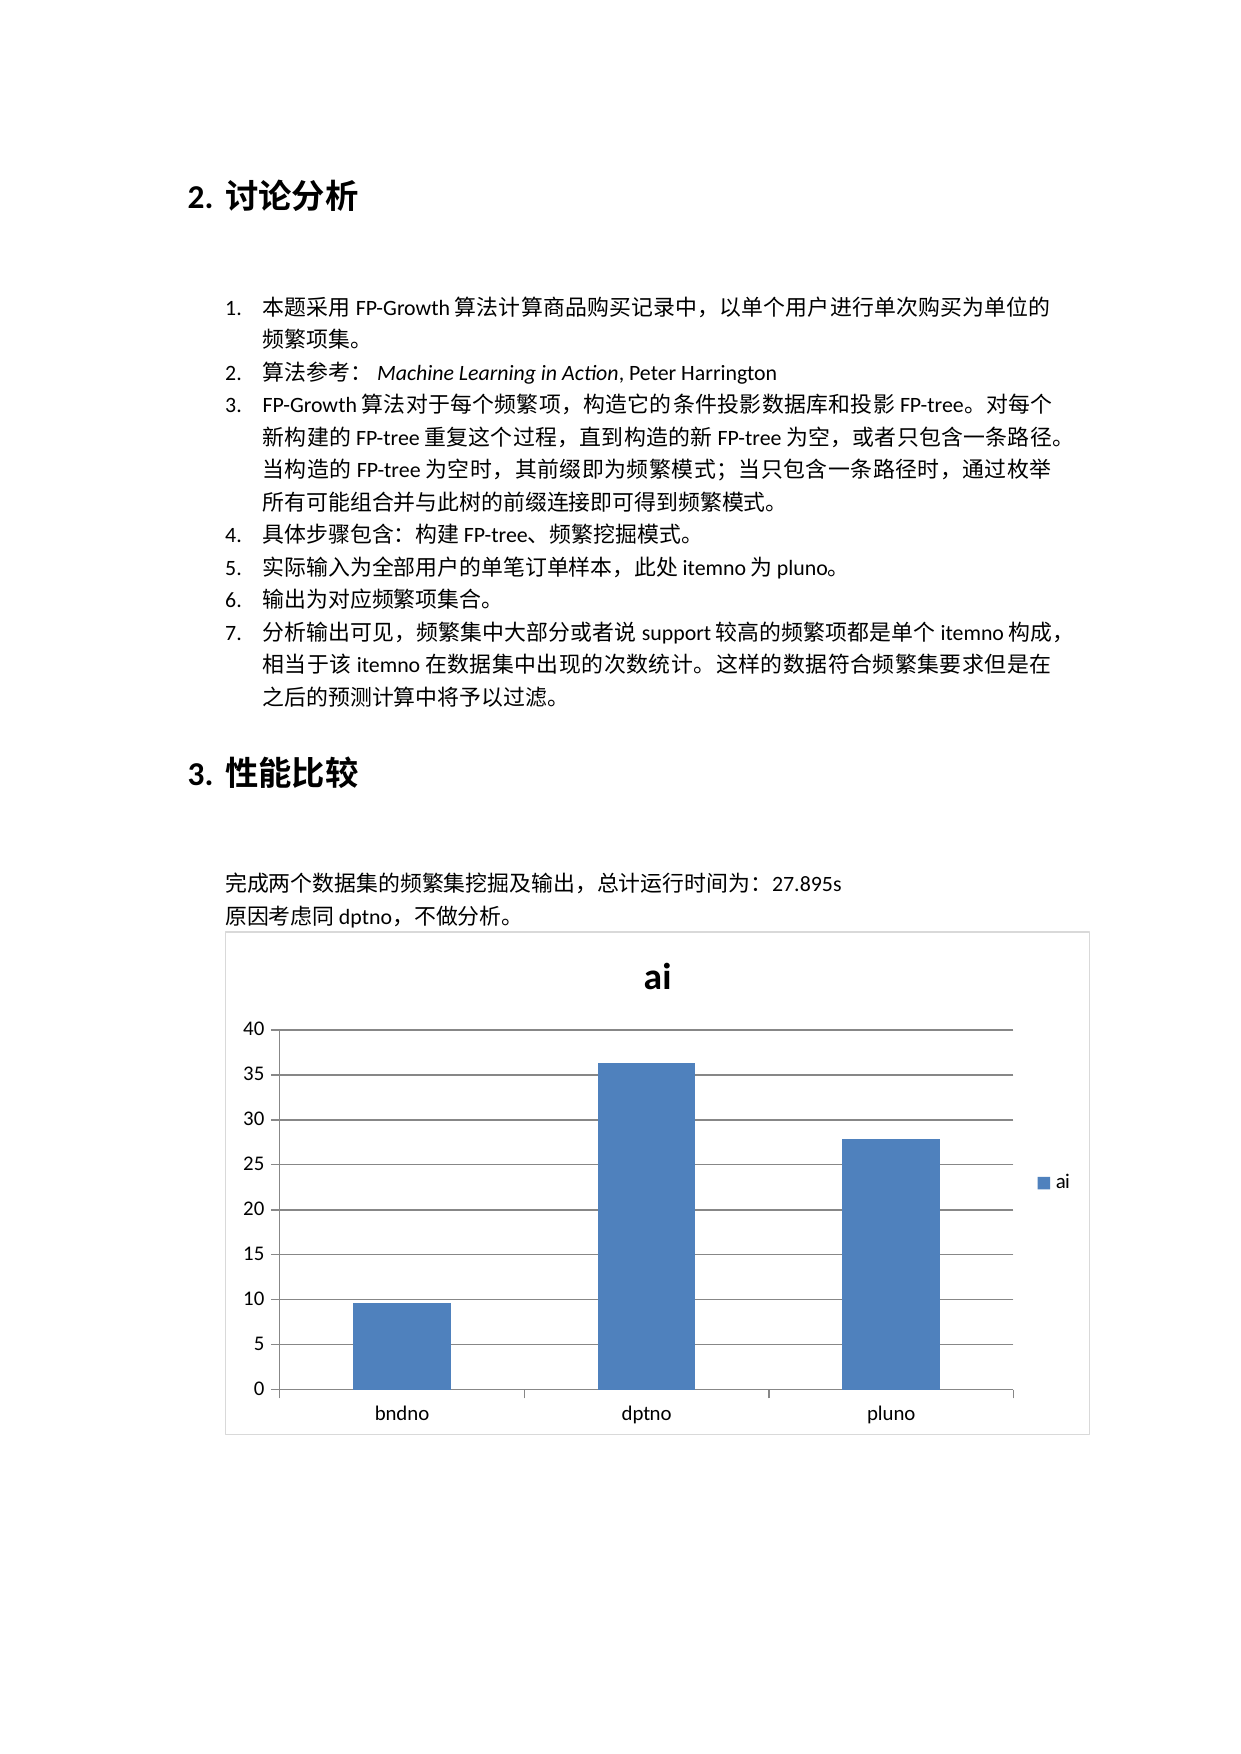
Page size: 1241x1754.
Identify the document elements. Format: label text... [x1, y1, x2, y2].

text 完成两个数据集的频繁集挖掘及输出，总计运行时间为：27.895s [225, 866, 1053, 898]
list 实际输入为全部用户的单笔订单样本，此处itemno为pluno。 [225, 549, 1053, 582]
list 具体步骤包含：构建FP-tree、频繁挖掘模式。 [225, 517, 1053, 549]
list 输出为对应频繁项集合。 [225, 582, 1053, 614]
list 分析输出可见，频繁集中大部分或者说support较高的频繁项都是单个itemno构成，相当于该itemno在数据集中出现的次数统计。这样的数据符合频繁集要求但是在之后的预测计算中将予以过滤。 [225, 614, 1053, 712]
list 本题采用FP-Growth算法计算商品购买记录中，以单个用户进行单次购买为单位的频繁项集。 [225, 289, 1053, 354]
text 原因考虑同dptno，不做分析。 [225, 898, 1053, 931]
subtitle 讨论分析 [187, 162, 1053, 227]
subtitle 性能比较 [187, 739, 1053, 804]
list 算法参考： Machine Learning in Action, Peter Harrington [225, 354, 1053, 387]
list FP-Growth算法对于每个频繁项，构造它的条件投影数据库和投影FP-tree。对每个新构建的FP-tree重复这个过程，直到构造的新FP-tree为空，或者只包含一条路径。当构造的FP-tree为空时，其前缀即为频繁模式；当只包含一条路径时，通过枚举所有可能组合并与此树的前缀连接即可得到频繁模式。 [225, 387, 1053, 517]
